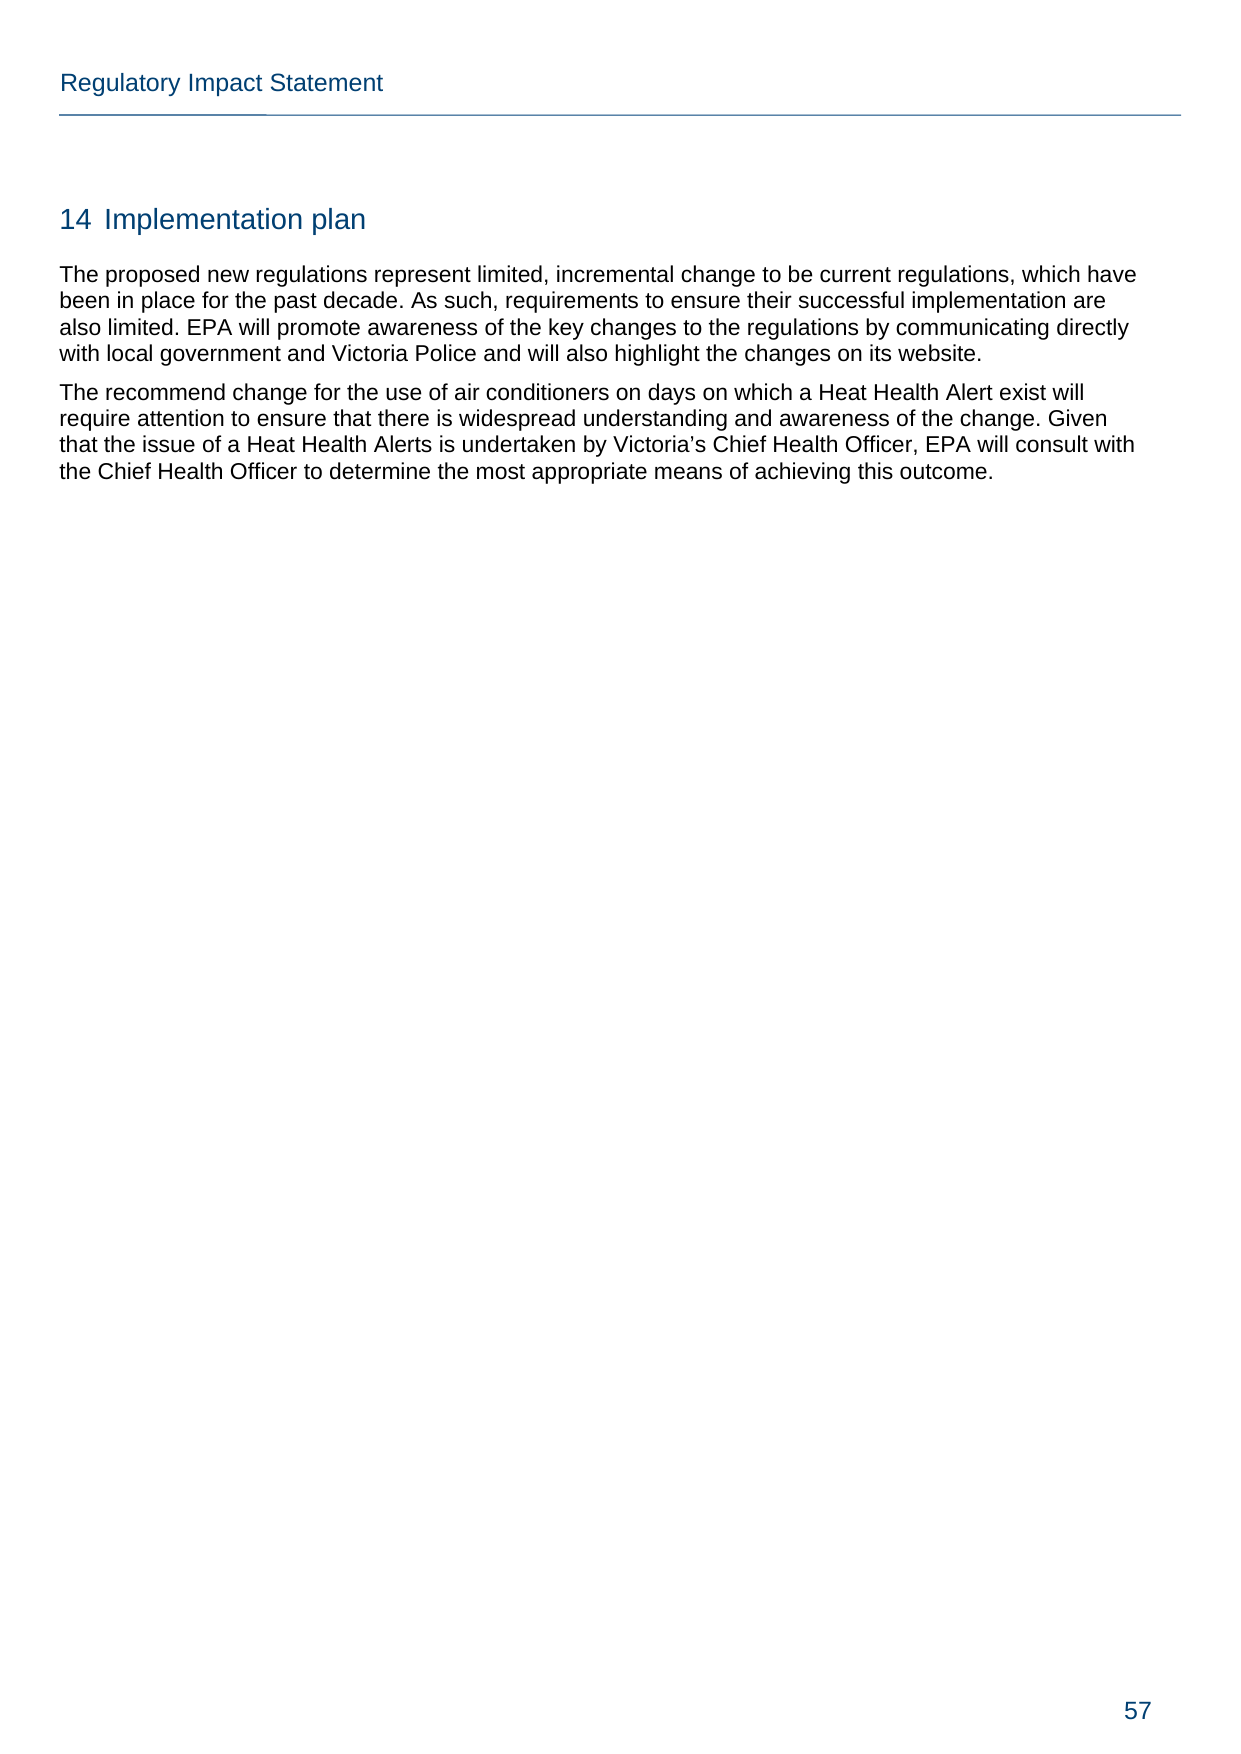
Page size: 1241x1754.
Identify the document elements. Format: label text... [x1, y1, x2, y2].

subtitle Implementation plan [59, 202, 1152, 236]
text The recommend change for the use of air conditioners on days on which a Heat Health Alert exist will require attention to ensure that there is widespread understanding and awareness of the change. Given that the issue of a Heat Health Alerts is undertaken by Victoria’s Chief Health Officer, EPA will consult with the Chief Health Officer to determine the most appropriate means of achieving this outcome. [59, 379, 1152, 484]
text The proposed new regulations represent limited, incremental change to be current regulations, which have been in place for the past decade. As such, requirements to ensure their successful implementation are also limited. EPA will promote awareness of the key changes to the regulations by communicating directly with local government and Victoria Police and will also highlight the changes on its website. [59, 261, 1152, 366]
